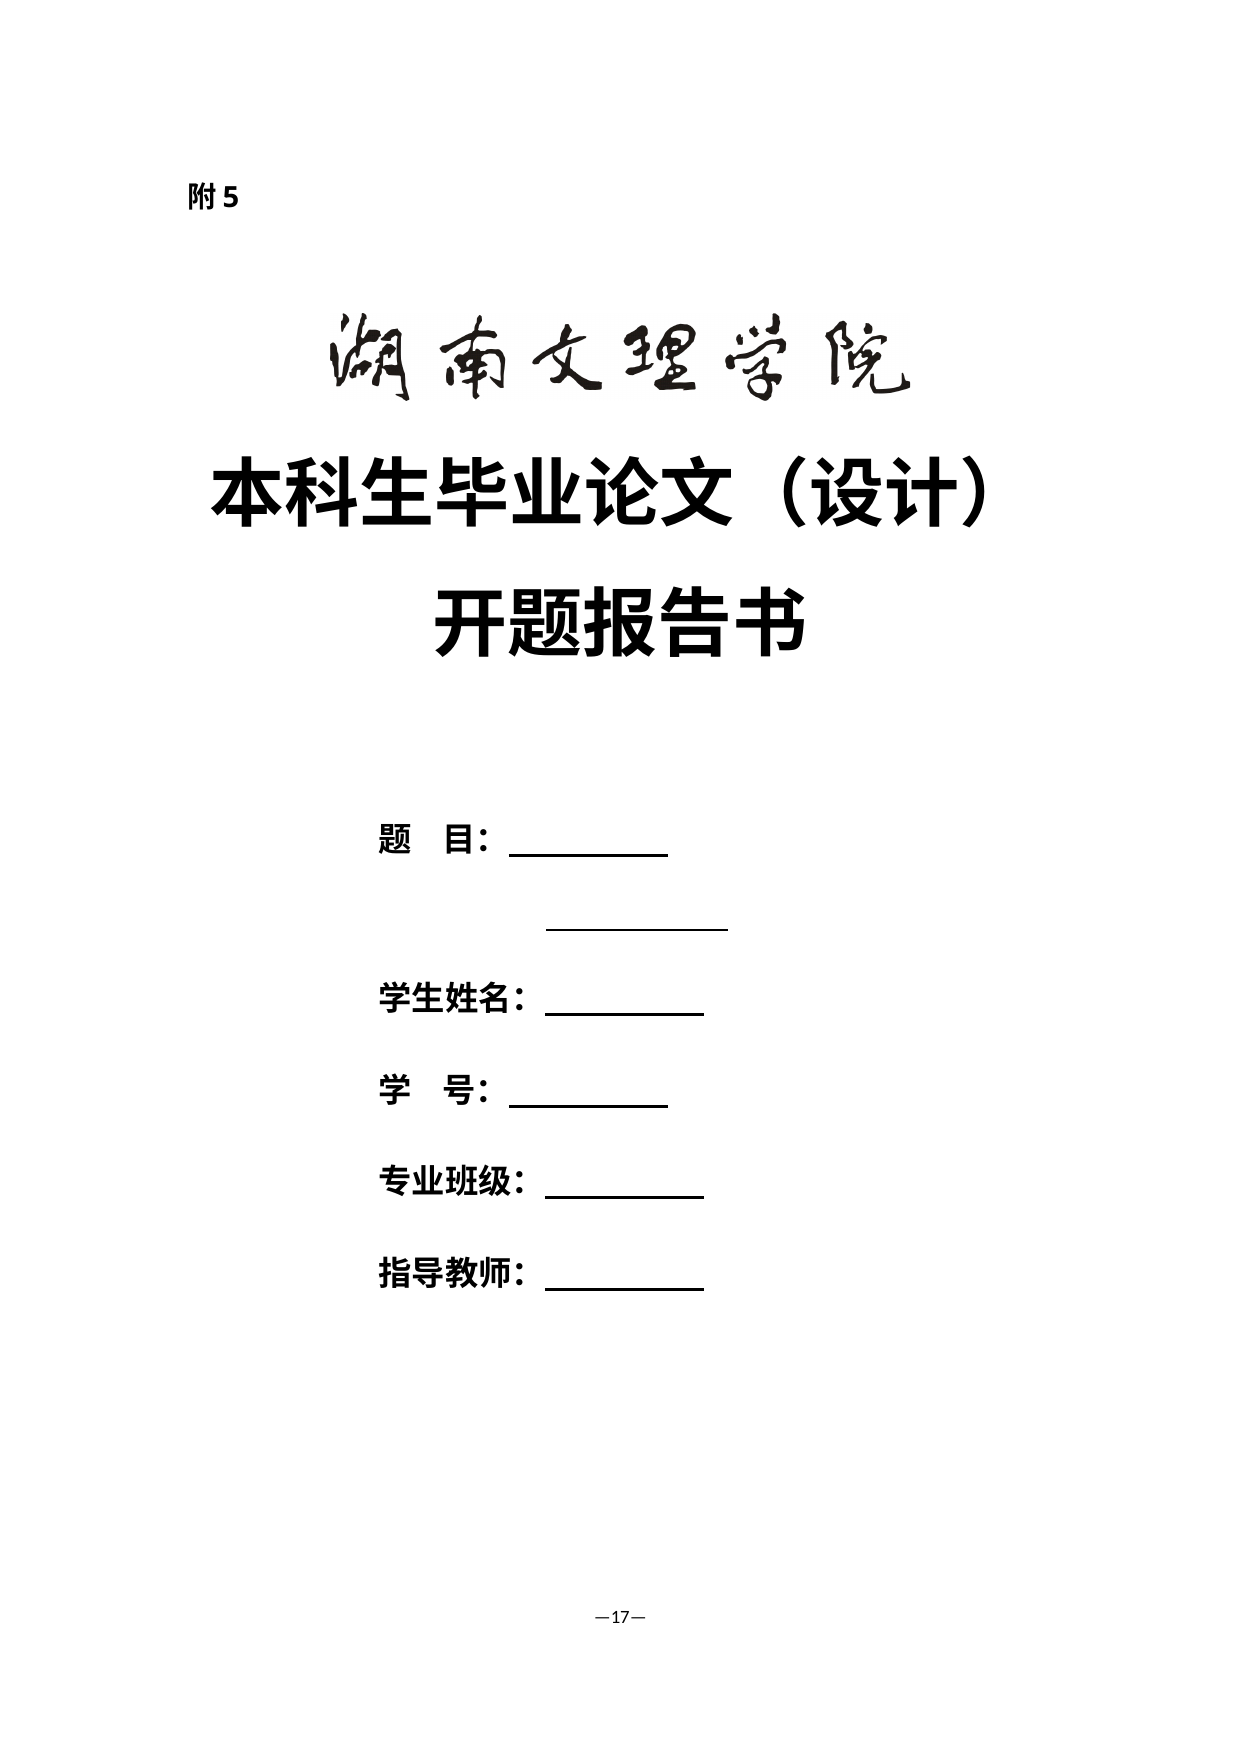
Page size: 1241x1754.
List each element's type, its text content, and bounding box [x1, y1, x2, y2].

text 学生姓名： [378, 972, 1053, 1020]
text 学 号： [378, 1064, 1053, 1112]
text 专业班级： [378, 1155, 1053, 1203]
text 指导教师： [378, 1247, 1053, 1295]
text 本科生毕业论文（设计）开题报告书 [187, 423, 1053, 683]
text 题 目： [378, 813, 1053, 861]
text 附5 [187, 162, 1053, 227]
picture [330, 313, 911, 401]
